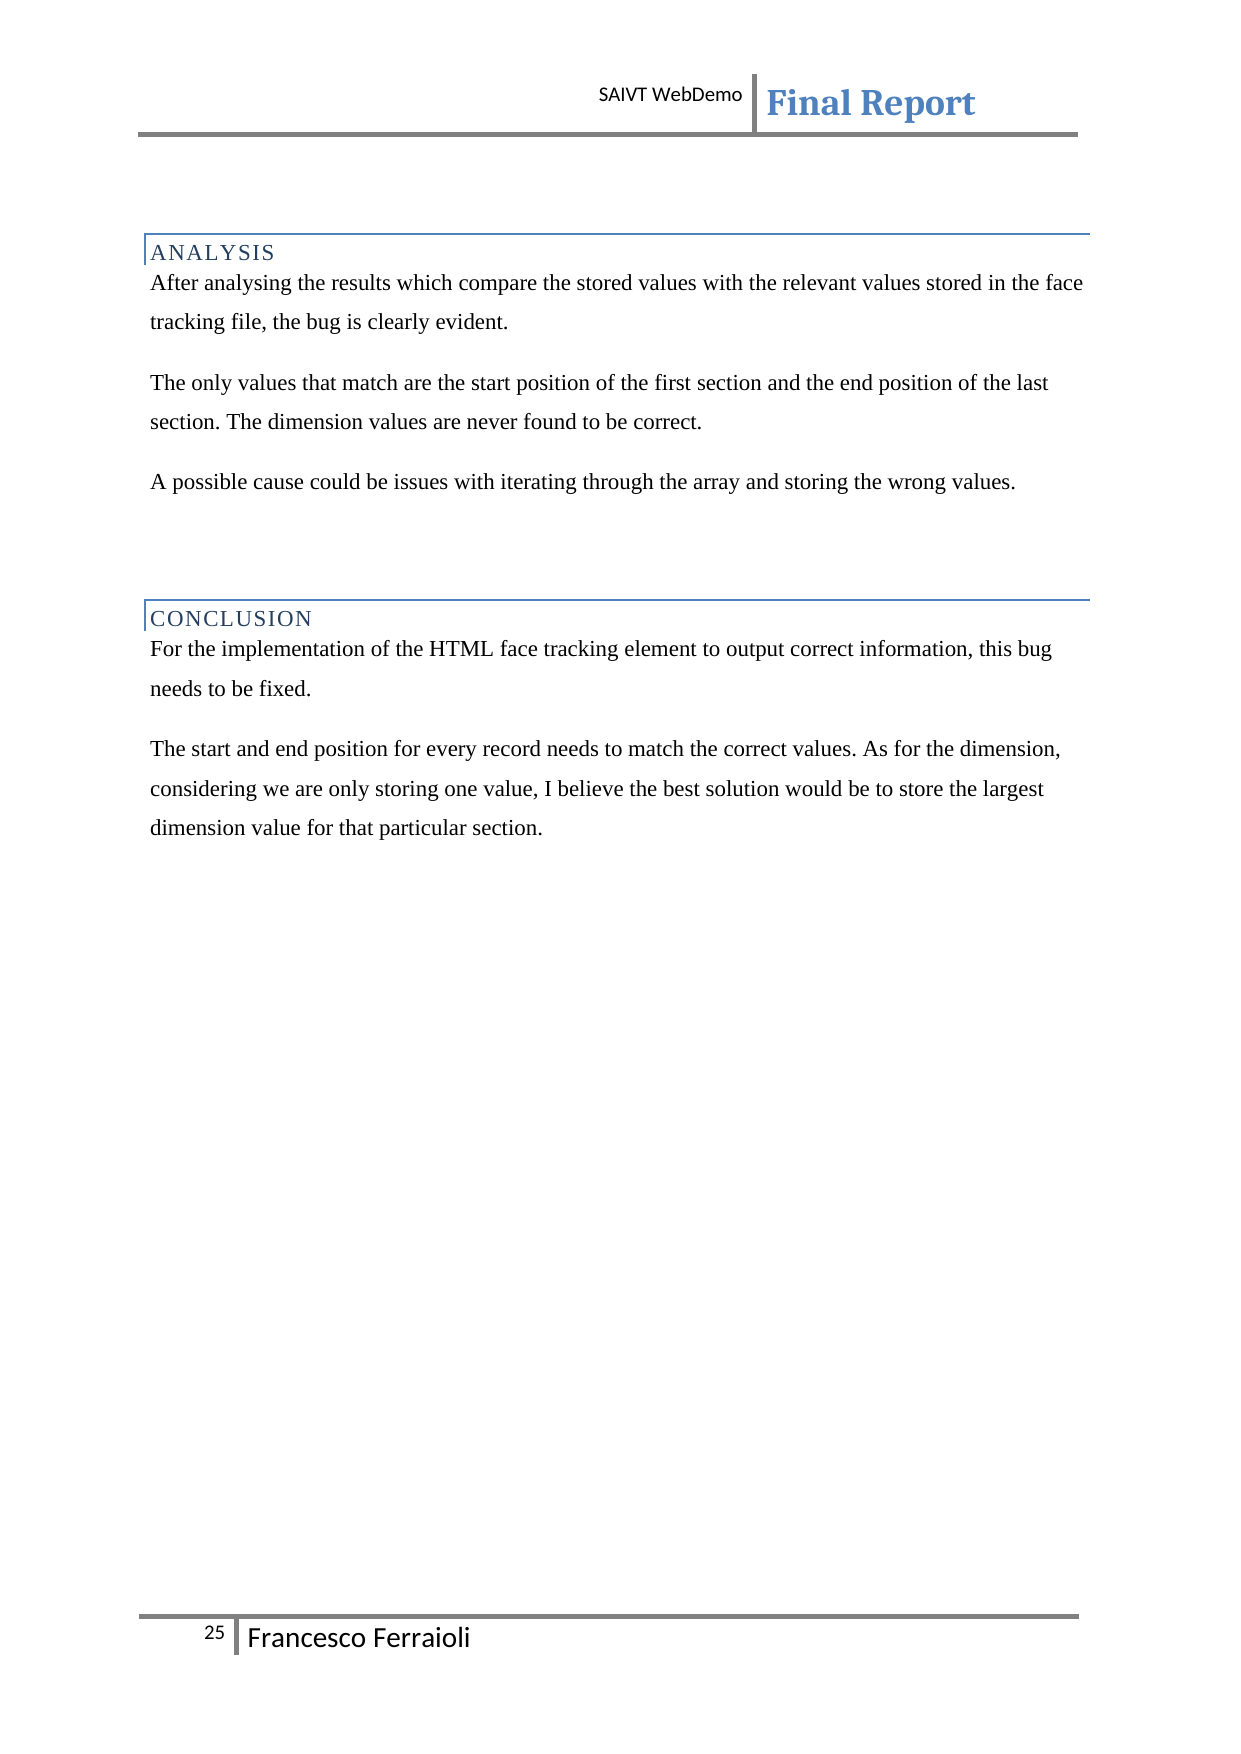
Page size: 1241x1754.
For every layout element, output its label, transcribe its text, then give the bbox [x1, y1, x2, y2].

text For the implementation of the HTML face tracking element to output correct information, this bug needs to be fixed. [150, 635, 1090, 701]
text After analysing the results which compare the stored values with the relevant values stored in the face tracking file, the bug is clearly evident. [150, 269, 1090, 334]
text The only values that match are the start position of the first section and the end position of the last section. The dimension values are never found to be correct. [150, 368, 1090, 434]
text The start and end position for every record needs to match the correct values. As for the dimension, considering we are only storing one value, I believe the best solution would be to store the largest dimension value for that particular section. [150, 735, 1090, 840]
text A possible cause could be issues with iterating through the array and storing the wrong values. [150, 468, 1090, 495]
subtitle Conclusion [146, 601, 1090, 631]
subtitle Analysis [146, 235, 1090, 265]
